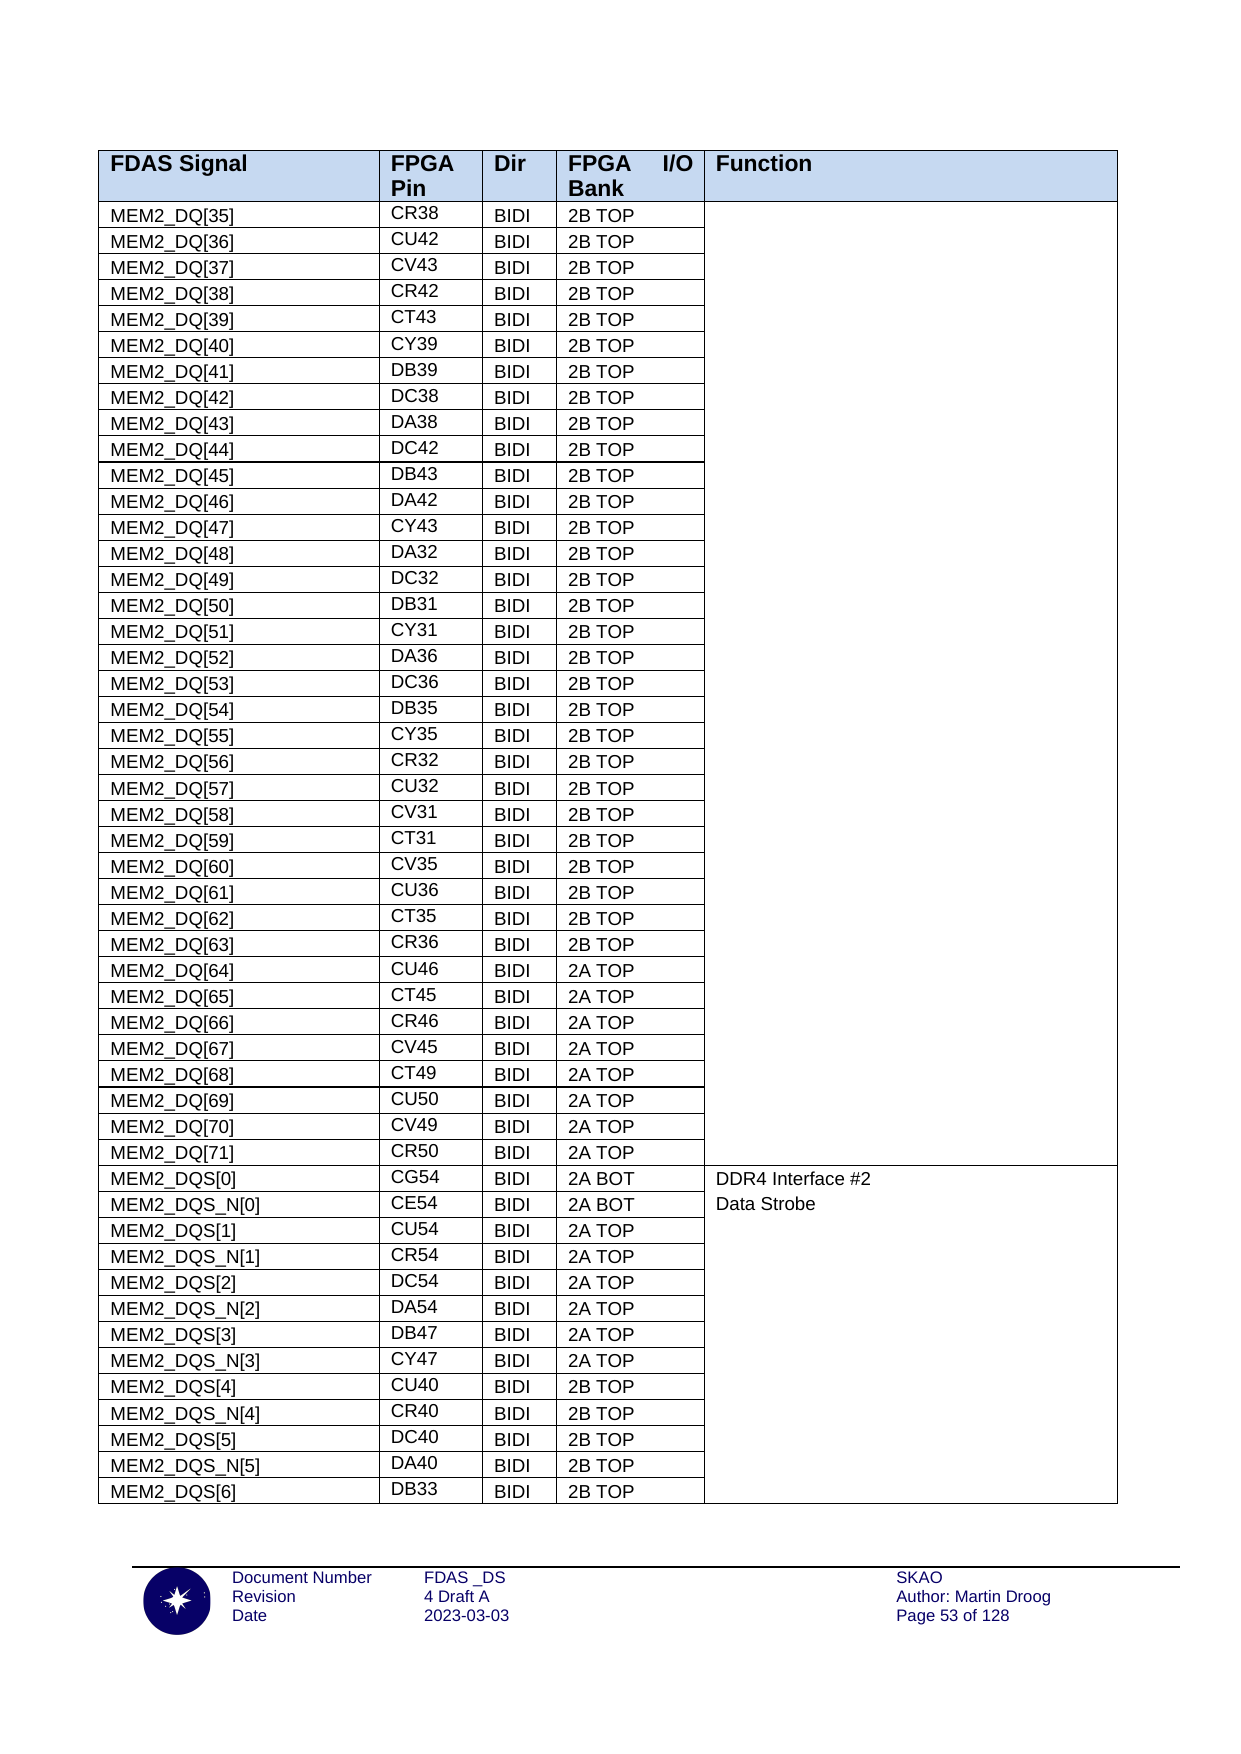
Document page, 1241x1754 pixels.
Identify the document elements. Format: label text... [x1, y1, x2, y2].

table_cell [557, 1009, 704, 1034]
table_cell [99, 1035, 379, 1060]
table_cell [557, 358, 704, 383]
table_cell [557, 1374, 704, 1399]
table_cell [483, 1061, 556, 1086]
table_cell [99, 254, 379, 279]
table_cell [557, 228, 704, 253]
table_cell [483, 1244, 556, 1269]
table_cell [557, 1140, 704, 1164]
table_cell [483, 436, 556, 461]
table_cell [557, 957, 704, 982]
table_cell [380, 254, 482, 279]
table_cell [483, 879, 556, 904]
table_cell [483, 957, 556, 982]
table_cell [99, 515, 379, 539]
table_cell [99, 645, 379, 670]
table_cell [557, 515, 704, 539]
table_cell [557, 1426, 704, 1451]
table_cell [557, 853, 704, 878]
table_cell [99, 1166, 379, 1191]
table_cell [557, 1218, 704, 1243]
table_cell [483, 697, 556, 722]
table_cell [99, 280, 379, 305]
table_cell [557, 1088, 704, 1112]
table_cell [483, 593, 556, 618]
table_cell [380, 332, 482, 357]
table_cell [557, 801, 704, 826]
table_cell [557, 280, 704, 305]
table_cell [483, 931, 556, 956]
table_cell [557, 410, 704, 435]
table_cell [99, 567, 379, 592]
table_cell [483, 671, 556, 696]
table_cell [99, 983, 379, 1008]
table_header FDAS Signal [99, 151, 379, 201]
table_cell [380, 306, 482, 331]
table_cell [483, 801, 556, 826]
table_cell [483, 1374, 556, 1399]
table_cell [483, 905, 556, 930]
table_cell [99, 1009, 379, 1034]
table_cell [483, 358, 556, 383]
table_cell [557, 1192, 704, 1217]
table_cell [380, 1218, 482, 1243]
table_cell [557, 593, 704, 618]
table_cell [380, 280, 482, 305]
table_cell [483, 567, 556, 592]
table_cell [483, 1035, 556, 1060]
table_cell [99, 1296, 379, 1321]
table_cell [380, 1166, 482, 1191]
picture [143, 1567, 211, 1635]
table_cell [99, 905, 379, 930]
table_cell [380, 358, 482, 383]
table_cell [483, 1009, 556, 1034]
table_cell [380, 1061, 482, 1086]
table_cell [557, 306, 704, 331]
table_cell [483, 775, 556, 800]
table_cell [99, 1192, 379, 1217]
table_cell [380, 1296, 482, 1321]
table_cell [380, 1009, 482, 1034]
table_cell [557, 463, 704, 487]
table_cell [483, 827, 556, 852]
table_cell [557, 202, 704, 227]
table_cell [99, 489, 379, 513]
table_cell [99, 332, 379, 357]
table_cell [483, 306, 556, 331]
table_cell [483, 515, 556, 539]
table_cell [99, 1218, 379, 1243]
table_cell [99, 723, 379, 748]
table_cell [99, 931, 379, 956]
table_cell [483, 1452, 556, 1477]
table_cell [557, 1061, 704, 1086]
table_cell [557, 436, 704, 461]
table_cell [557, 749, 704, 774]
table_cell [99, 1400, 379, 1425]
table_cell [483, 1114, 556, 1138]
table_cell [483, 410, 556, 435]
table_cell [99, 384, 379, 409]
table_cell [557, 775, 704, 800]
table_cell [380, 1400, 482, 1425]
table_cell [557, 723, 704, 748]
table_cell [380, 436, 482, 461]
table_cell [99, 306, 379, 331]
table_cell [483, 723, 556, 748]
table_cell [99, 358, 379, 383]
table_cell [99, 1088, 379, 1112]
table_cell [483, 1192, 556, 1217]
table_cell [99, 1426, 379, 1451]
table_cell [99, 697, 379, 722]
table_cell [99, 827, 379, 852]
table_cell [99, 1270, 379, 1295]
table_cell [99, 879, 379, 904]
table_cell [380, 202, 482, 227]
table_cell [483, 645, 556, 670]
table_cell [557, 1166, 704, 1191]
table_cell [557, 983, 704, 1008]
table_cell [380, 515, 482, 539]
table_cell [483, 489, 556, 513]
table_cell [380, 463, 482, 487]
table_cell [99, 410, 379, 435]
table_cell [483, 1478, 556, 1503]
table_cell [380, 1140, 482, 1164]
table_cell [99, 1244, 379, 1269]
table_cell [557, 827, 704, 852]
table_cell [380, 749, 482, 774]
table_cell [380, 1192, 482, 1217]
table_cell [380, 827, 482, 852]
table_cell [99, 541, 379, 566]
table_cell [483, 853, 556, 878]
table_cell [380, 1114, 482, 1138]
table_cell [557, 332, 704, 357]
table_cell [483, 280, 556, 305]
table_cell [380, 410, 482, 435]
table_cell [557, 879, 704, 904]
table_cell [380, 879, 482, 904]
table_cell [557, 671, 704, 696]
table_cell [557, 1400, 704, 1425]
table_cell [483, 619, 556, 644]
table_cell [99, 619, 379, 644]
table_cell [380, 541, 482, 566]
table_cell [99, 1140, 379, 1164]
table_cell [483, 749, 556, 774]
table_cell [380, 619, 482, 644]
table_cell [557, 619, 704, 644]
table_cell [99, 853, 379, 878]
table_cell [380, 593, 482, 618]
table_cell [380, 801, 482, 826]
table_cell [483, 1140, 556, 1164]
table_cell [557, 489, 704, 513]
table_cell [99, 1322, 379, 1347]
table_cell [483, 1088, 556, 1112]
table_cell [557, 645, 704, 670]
table_header FPGA Pin [380, 151, 482, 201]
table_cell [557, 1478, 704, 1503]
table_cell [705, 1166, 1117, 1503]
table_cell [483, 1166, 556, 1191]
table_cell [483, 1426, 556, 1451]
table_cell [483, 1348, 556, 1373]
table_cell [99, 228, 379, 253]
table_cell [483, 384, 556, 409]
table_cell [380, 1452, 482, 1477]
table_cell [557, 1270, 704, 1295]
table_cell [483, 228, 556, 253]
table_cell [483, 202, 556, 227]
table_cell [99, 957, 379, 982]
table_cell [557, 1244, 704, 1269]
table_header FPGA I/O Bank [557, 151, 704, 201]
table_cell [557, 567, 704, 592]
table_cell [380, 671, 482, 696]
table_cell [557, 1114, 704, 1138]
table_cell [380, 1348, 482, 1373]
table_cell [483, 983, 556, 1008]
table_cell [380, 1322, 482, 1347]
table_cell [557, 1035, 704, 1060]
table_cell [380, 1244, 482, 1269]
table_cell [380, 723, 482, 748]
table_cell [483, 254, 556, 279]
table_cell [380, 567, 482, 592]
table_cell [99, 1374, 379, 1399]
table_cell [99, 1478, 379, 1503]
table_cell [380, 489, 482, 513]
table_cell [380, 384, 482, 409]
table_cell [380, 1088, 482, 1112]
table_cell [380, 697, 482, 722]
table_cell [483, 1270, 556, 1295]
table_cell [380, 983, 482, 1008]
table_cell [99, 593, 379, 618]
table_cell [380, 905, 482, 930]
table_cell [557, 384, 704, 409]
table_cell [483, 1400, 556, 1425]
table_header Function [705, 151, 1117, 201]
table_header Dir [483, 151, 556, 201]
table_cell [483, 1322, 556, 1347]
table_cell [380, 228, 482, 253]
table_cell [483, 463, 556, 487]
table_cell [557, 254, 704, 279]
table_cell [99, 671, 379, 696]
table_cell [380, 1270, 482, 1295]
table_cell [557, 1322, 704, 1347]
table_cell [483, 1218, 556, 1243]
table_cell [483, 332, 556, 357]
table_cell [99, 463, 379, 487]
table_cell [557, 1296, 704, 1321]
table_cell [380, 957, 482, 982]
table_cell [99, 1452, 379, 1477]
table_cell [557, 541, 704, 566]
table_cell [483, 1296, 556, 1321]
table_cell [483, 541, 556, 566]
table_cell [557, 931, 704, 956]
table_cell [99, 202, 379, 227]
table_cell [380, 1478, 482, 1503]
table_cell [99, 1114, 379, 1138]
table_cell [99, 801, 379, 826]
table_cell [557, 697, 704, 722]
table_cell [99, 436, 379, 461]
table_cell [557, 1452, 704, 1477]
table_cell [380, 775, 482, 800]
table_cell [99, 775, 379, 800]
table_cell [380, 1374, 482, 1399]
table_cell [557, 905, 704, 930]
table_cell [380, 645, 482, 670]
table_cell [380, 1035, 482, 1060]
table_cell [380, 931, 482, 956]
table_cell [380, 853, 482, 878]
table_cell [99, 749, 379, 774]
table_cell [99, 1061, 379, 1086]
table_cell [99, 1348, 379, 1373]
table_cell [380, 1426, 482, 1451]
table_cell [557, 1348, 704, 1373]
